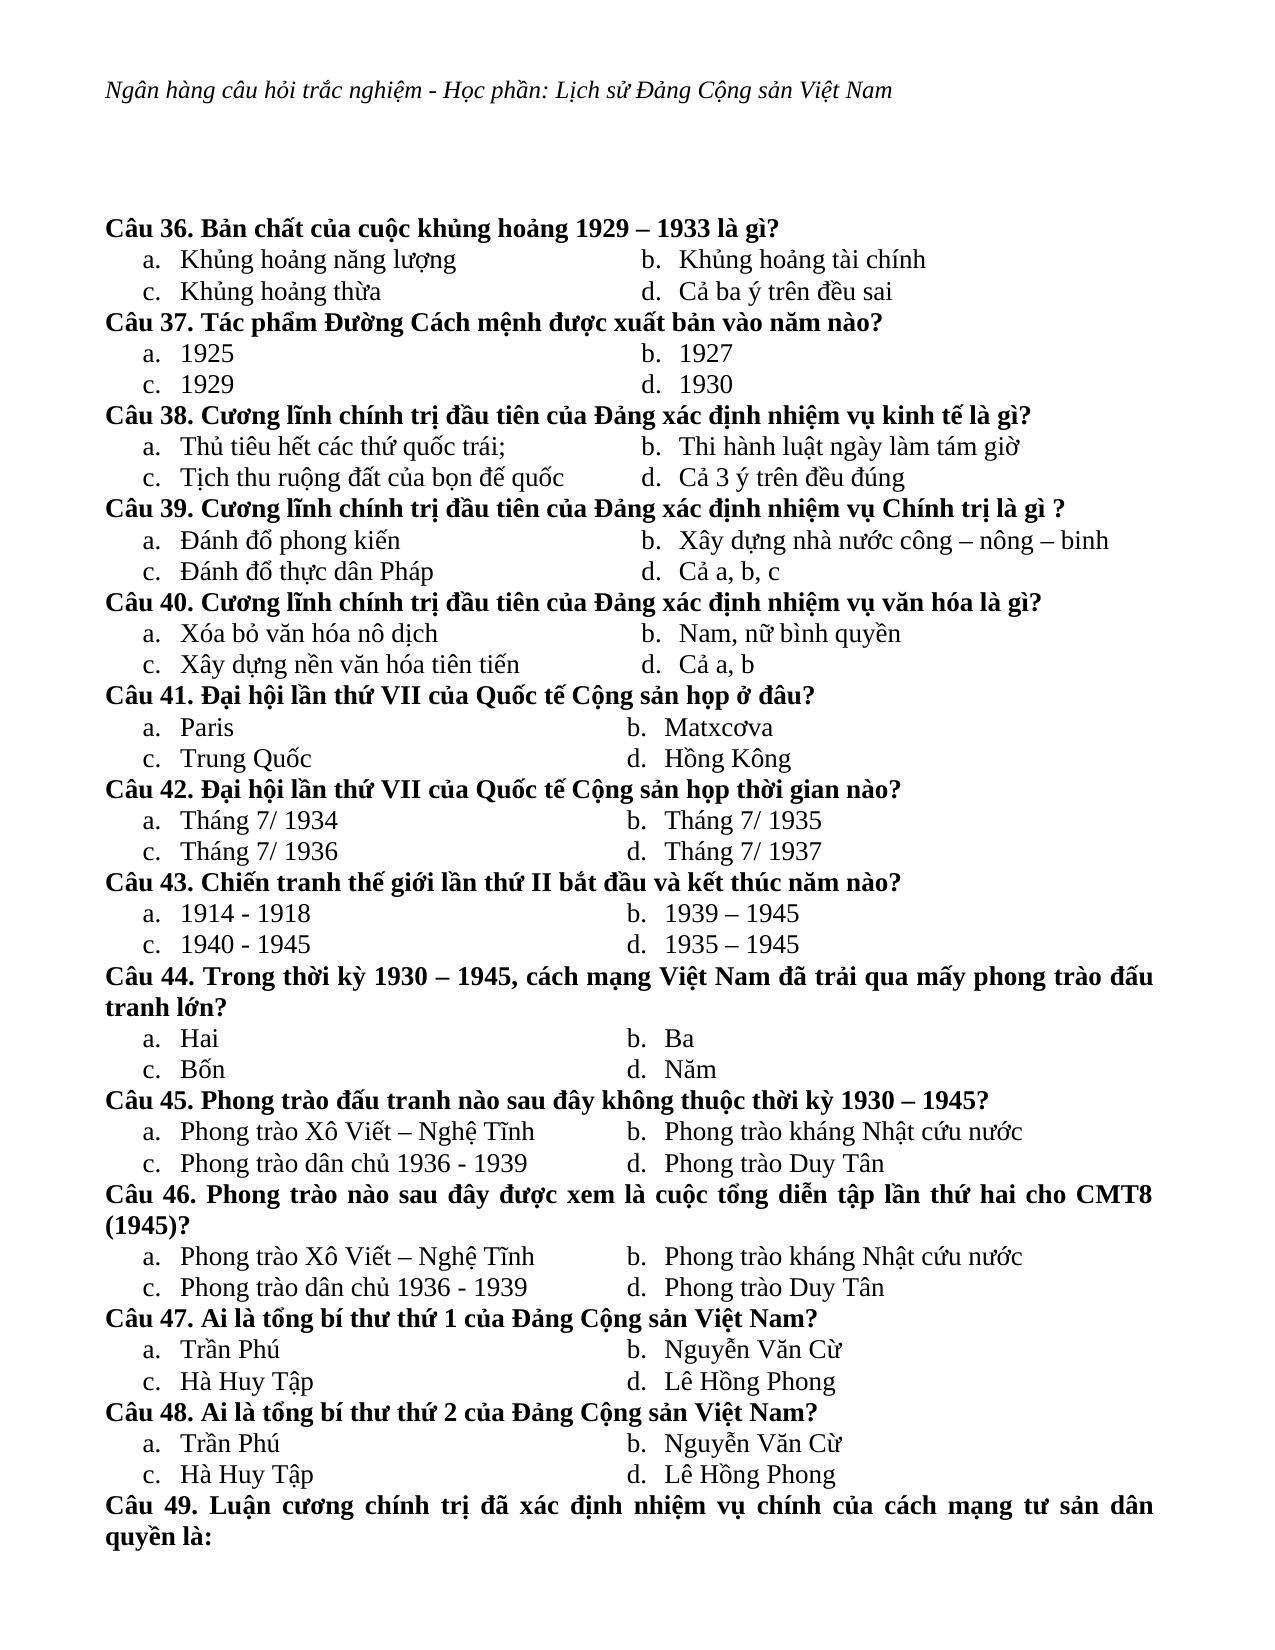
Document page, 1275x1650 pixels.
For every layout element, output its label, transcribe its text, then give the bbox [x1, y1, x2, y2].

table_cell Tháng 7/ 1935 [578, 804, 1166, 835]
table_cell Phong trào kháng Nhật cứu nước [578, 1240, 1166, 1271]
table_cell Câu 39. Cương lĩnh chính trị đầu tiên của Đảng xác định nhiệm vụ Chính trị là gì ? [94, 493, 1155, 524]
table_cell Câu 44. Trong thời kỳ 1930 – 1945, cách mạng Việt Nam đã trải qua mấy phong trào đấu tranh lớn? [94, 960, 1166, 1022]
table_cell 1925 [94, 337, 592, 368]
table_cell 1929 [94, 368, 592, 399]
table_cell Phong trào kháng Nhật cứu nước [578, 1116, 1166, 1147]
table_cell Hà Huy Tập [94, 1458, 578, 1489]
table_cell Xóa bỏ văn hóa nô dịch [94, 617, 592, 648]
table_cell 1927 [593, 337, 1155, 368]
table_cell Hai [94, 1022, 578, 1053]
table_cell Nam, nữ bình quyền [593, 617, 1155, 648]
table_cell Lê Hồng Phong [578, 1458, 1166, 1489]
table_cell Trần Phú [94, 1334, 578, 1365]
table_cell Xây dựng nhà nước công – nông – binh [593, 524, 1155, 555]
table_cell Ba [578, 1022, 1166, 1053]
table_cell Câu 38. Cương lĩnh chính trị đầu tiên của Đảng xác định nhiệm vụ kinh tế là gì? [94, 399, 1155, 430]
table_cell Phong trào Duy Tân [578, 1271, 1166, 1302]
table_cell 1930 [593, 368, 1155, 399]
table_cell Bốn [94, 1053, 578, 1084]
table_cell Tịch thu ruộng đất của bọn đế quốc [94, 461, 592, 493]
table_cell Thủ tiêu hết các thứ quốc trái; [94, 430, 592, 461]
table_cell Câu 46. Phong trào nào sau đây được xem là cuộc tổng diễn tập lần thứ hai cho CMT8 (1945)? [94, 1178, 1166, 1240]
table_cell Phong trào dân chủ 1936 - 1939 [94, 1271, 578, 1302]
table_cell Đánh đổ thực dân Pháp [94, 555, 592, 586]
table_cell Hồng Kông [578, 742, 1166, 773]
table_cell Phong trào Xô Viết – Nghệ Tĩnh [94, 1240, 578, 1271]
table_cell Khủng hoảng năng lượng [94, 244, 592, 274]
table_cell Phong trào Duy Tân [578, 1147, 1166, 1178]
table_cell Câu 40. Cương lĩnh chính trị đầu tiên của Đảng xác định nhiệm vụ văn hóa là gì? [94, 586, 1155, 617]
table_cell Câu 49. Luận cương chính trị đã xác định nhiệm vụ chính của cách mạng tư sản dân quyền là: [94, 1489, 1166, 1552]
table_cell Khủng hoảng tài chính [593, 244, 1155, 274]
table_cell Phong trào Xô Viết – Nghệ Tĩnh [94, 1116, 578, 1147]
table_cell Câu 43. Chiến tranh thế giới lần thứ II bắt đầu và kết thúc năm nào? [94, 866, 1166, 897]
table_cell 1939 – 1945 [578, 898, 1166, 929]
table_cell Câu 37. Tác phẩm Đường Cách mệnh được xuất bản vào năm nào? [94, 306, 1155, 337]
table_cell Cả a, b [593, 648, 1155, 679]
table_cell Tháng 7/ 1934 [94, 804, 578, 835]
table_cell Hà Huy Tập [94, 1365, 578, 1396]
table_header Câu 36. Bản chất của cuộc khủng hoảng 1929 – 1933 là gì? [94, 181, 1155, 243]
table_cell Câu 41. Đại hội lần thứ VII của Quốc tế Cộng sản họp ở đâu? [94, 680, 1166, 711]
table_cell Câu 42. Đại hội lần thứ VII của Quốc tế Cộng sản họp thời gian nào? [94, 773, 1166, 804]
table_cell Câu 47. Ai là tổng bí thư thứ 1 của Đảng Cộng sản Việt Nam? [94, 1303, 1166, 1333]
table_cell Matxcơva [578, 711, 1166, 742]
table_cell Đánh đổ phong kiến [94, 524, 592, 555]
table_cell Câu 48. Ai là tổng bí thư thứ 2 của Đảng Cộng sản Việt Nam? [94, 1396, 1166, 1427]
table_cell Paris [94, 711, 578, 742]
table_cell Cả ba ý trên đều sai [593, 275, 1155, 306]
table_cell Trần Phú [94, 1427, 578, 1458]
table_cell Khủng hoảng thừa [94, 275, 592, 306]
table_cell Trung Quốc [94, 742, 578, 773]
table_cell Nguyễn Văn Cừ [578, 1334, 1166, 1365]
table_cell Năm [578, 1053, 1166, 1084]
table_cell 1940 - 1945 [94, 929, 578, 960]
table_cell Cả a, b, c [593, 555, 1155, 586]
table_cell Xây dựng nền văn hóa tiên tiến [94, 648, 592, 679]
table_cell Lê Hồng Phong [578, 1365, 1166, 1396]
table_cell Nguyễn Văn Cừ [578, 1427, 1166, 1458]
table_cell Câu 45. Phong trào đấu tranh nào sau đây không thuộc thời kỳ 1930 – 1945? [94, 1084, 1166, 1116]
table_cell Thi hành luật ngày làm tám giờ [593, 430, 1155, 461]
table_cell Phong trào dân chủ 1936 - 1939 [94, 1147, 578, 1178]
table_cell Tháng 7/ 1936 [94, 835, 578, 866]
table_cell 1935 – 1945 [578, 929, 1166, 960]
table_cell Cả 3 ý trên đều đúng [593, 461, 1155, 493]
table_cell Tháng 7/ 1937 [578, 835, 1166, 866]
table_cell 1914 - 1918 [94, 898, 578, 929]
